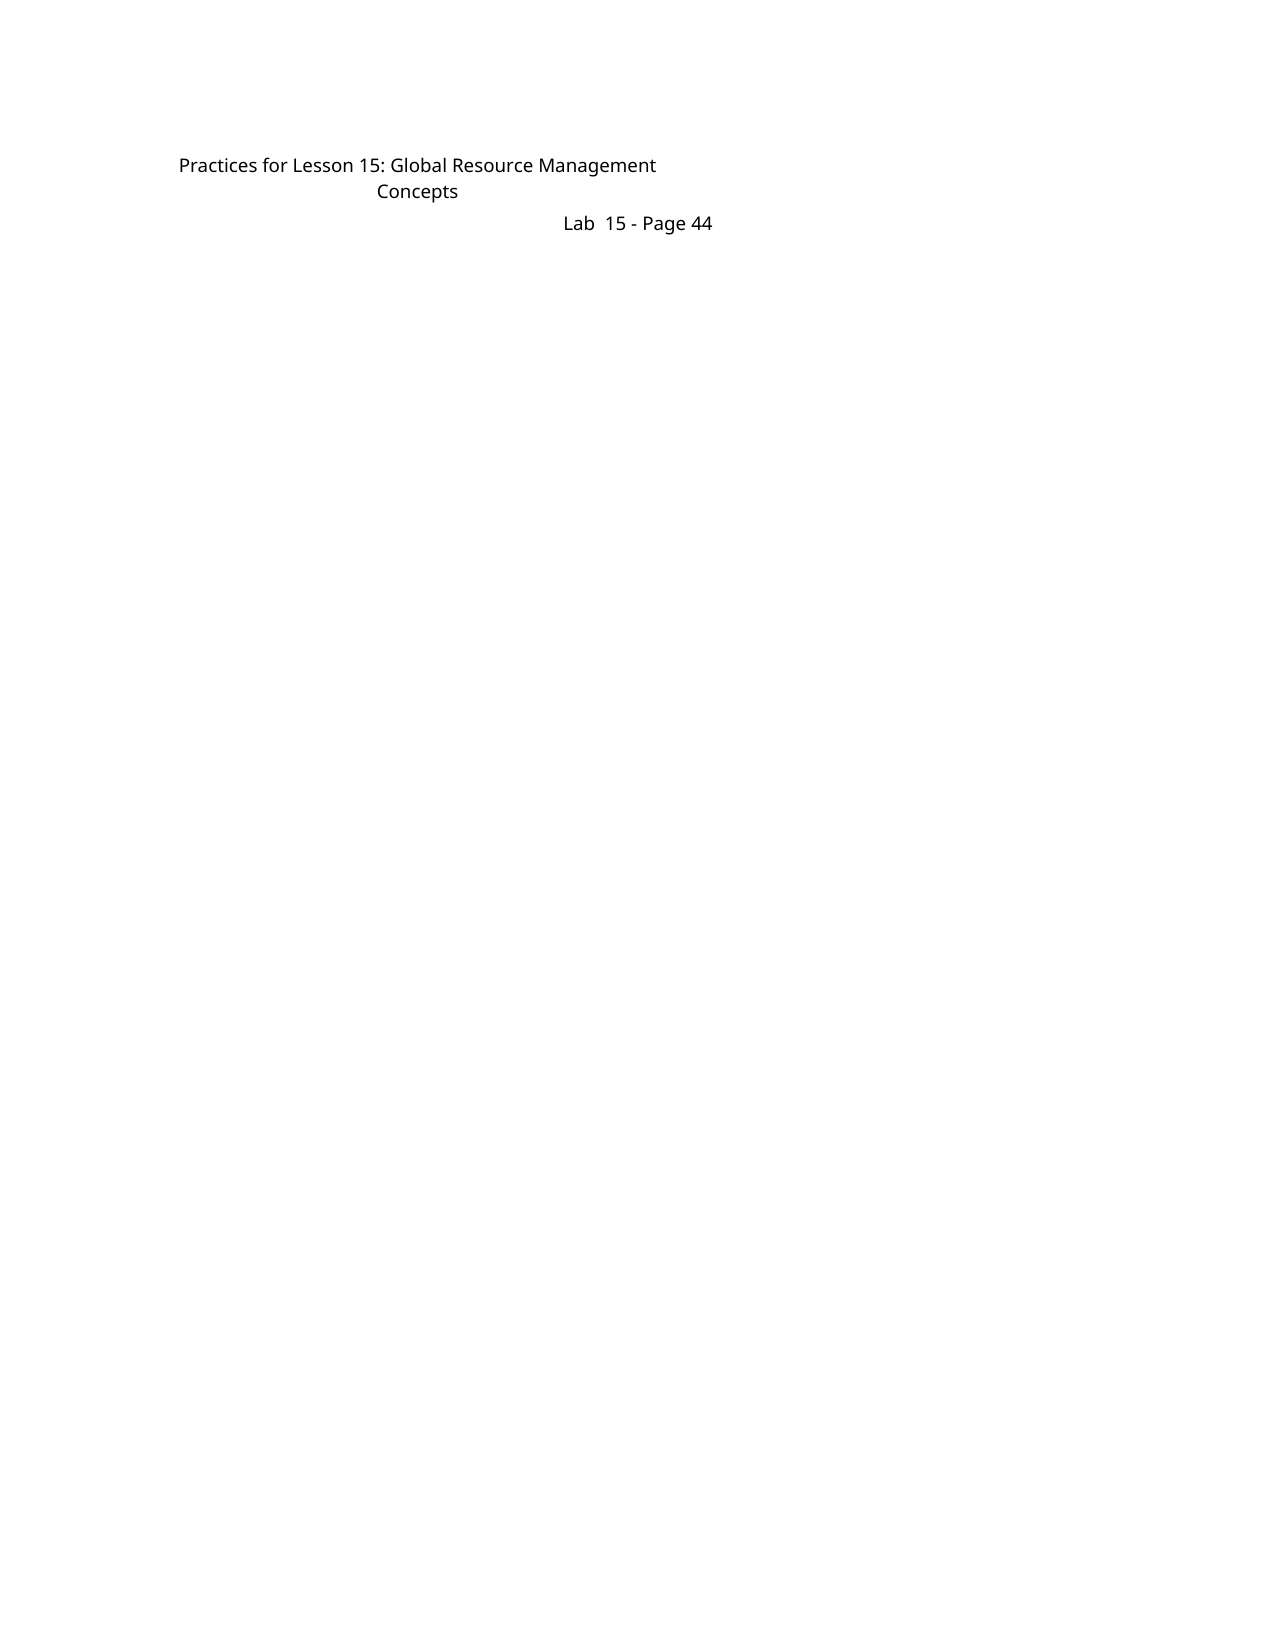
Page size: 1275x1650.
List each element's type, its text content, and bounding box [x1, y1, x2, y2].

text Lab 15 - Page 44 [149, 210, 1127, 236]
text Practices for Lesson 15: Global Resource Management Concepts [145, 153, 689, 204]
